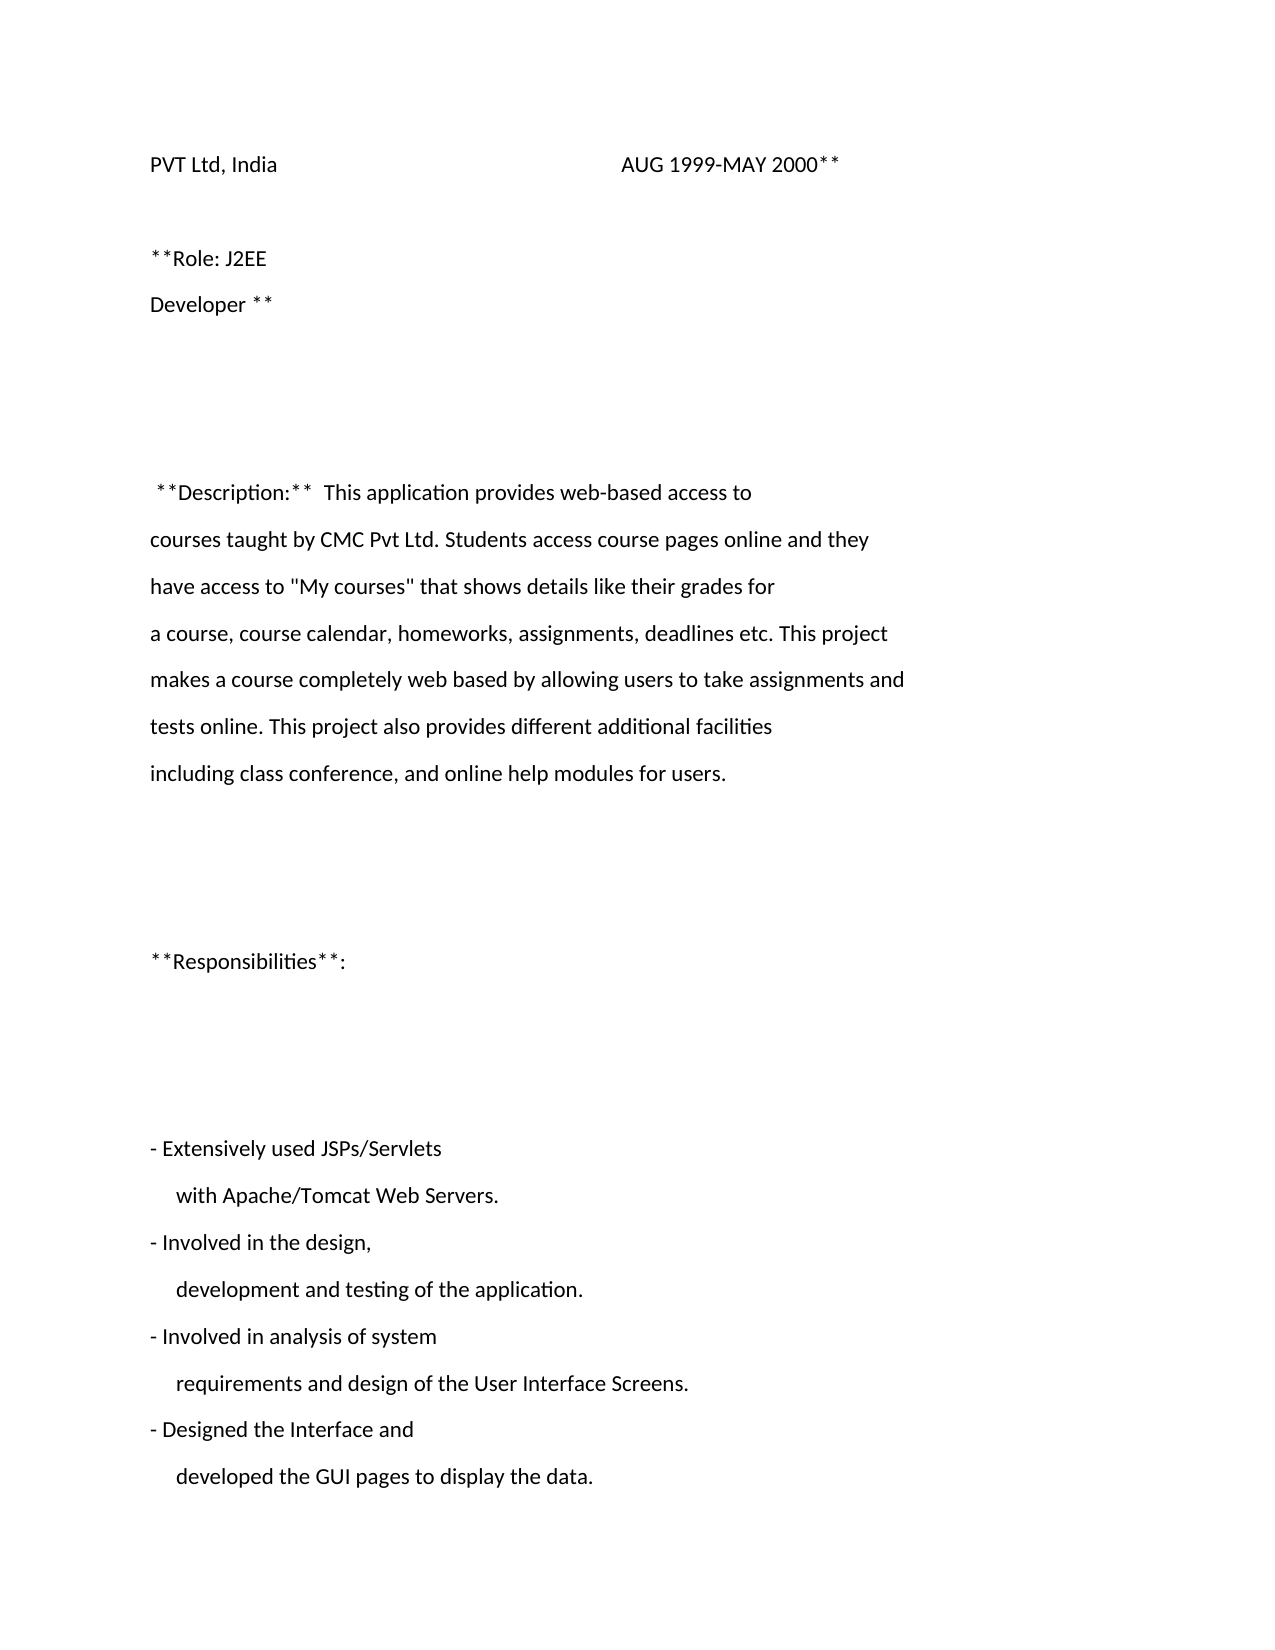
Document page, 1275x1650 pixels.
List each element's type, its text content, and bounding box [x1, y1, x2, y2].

text a course, course calendar, homeworks, assignments, deadlines etc. This project [150, 619, 1125, 647]
text with Apache/Tomcat Web Servers. [150, 1181, 1125, 1209]
text makes a course completely web based by allowing users to take assignments and [150, 666, 1125, 694]
text - Involved in analysis of system [150, 1322, 1125, 1350]
text tests online. This project also provides different additional facilities [150, 712, 1125, 741]
text courses taught by CMC Pvt Ltd. Students access course pages online and they [150, 525, 1125, 553]
text including class conference, and online help modules for users. [150, 759, 1125, 787]
text PVT Ltd, India AUG 1999-MAY 2000** [150, 150, 1125, 178]
text developed the GUI pages to display the data. [150, 1462, 1125, 1491]
text Developer ** [150, 291, 1125, 319]
text **Responsibilities**: [150, 947, 1125, 975]
text **Description:** This application provides web-based access to [150, 478, 1125, 506]
text - Involved in the design, [150, 1228, 1125, 1256]
text - Extensively used JSPs/Servlets [150, 1134, 1125, 1162]
text **Role: J2EE [150, 244, 1125, 272]
text requirements and design of the User Interface Screens. [150, 1369, 1125, 1397]
text development and testing of the application. [150, 1275, 1125, 1303]
text - Designed the Interface and [150, 1416, 1125, 1444]
text have access to "My courses" that shows details like their grades for [150, 572, 1125, 600]
